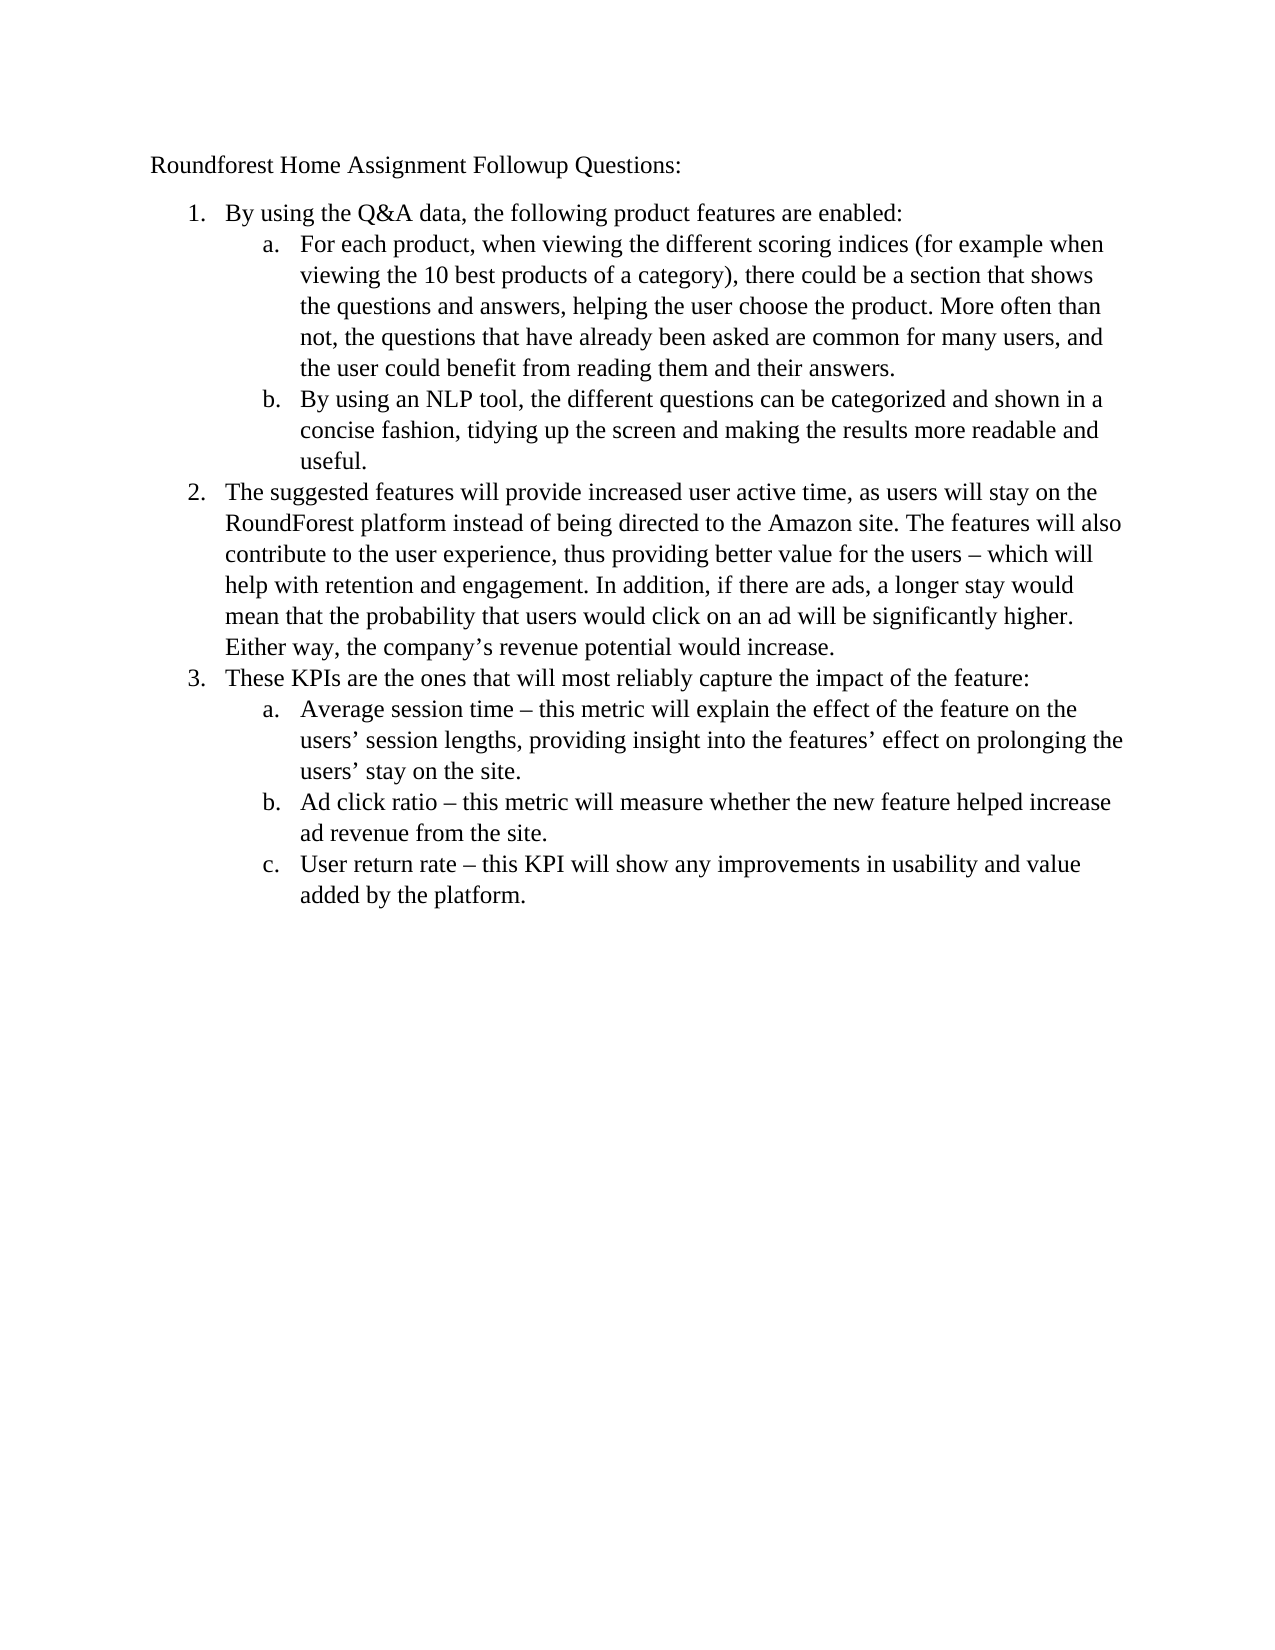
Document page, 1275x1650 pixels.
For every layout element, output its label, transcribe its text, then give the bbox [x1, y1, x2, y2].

list By using an NLP tool, the different questions can be categorized and shown in a concise fashion, tidying up the screen and making the results more readable and useful. [262, 384, 1125, 475]
list For each product, when viewing the different scoring indices (for example when viewing the 10 best products of a category), there could be a section that shows the questions and answers, helping the user choose the product. More often than not, the questions that have already been asked are common for many users, and the user could benefit from reading them and their answers. [262, 229, 1125, 382]
text Roundforest Home Assignment Followup Questions: [150, 150, 1125, 179]
list Average session time – this metric will explain the effect of the feature on the users’ session lengths, providing insight into the features’ effect on prolonging the users’ stay on the site. [262, 694, 1125, 785]
list User return rate – this KPI will show any improvements in usability and value added by the platform. [262, 849, 1125, 909]
list These KPIs are the ones that will most reliably capture the impact of the feature: [187, 663, 1125, 692]
list Ad click ratio – this metric will measure whether the new feature helped increase ad revenue from the site. [262, 787, 1125, 847]
list The suggested features will provide increased user active time, as users will stay on the RoundForest platform instead of being directed to the Amazon site. The features will also contribute to the user experience, thus providing better value for the users – which will help with retention and engagement. In addition, if there are ads, a longer stay would mean that the probability that users would click on an ad will be significantly higher. Either way, the company’s revenue potential would increase. [187, 477, 1125, 661]
list By using the Q&A data, the following product features are enabled: [187, 198, 1125, 226]
